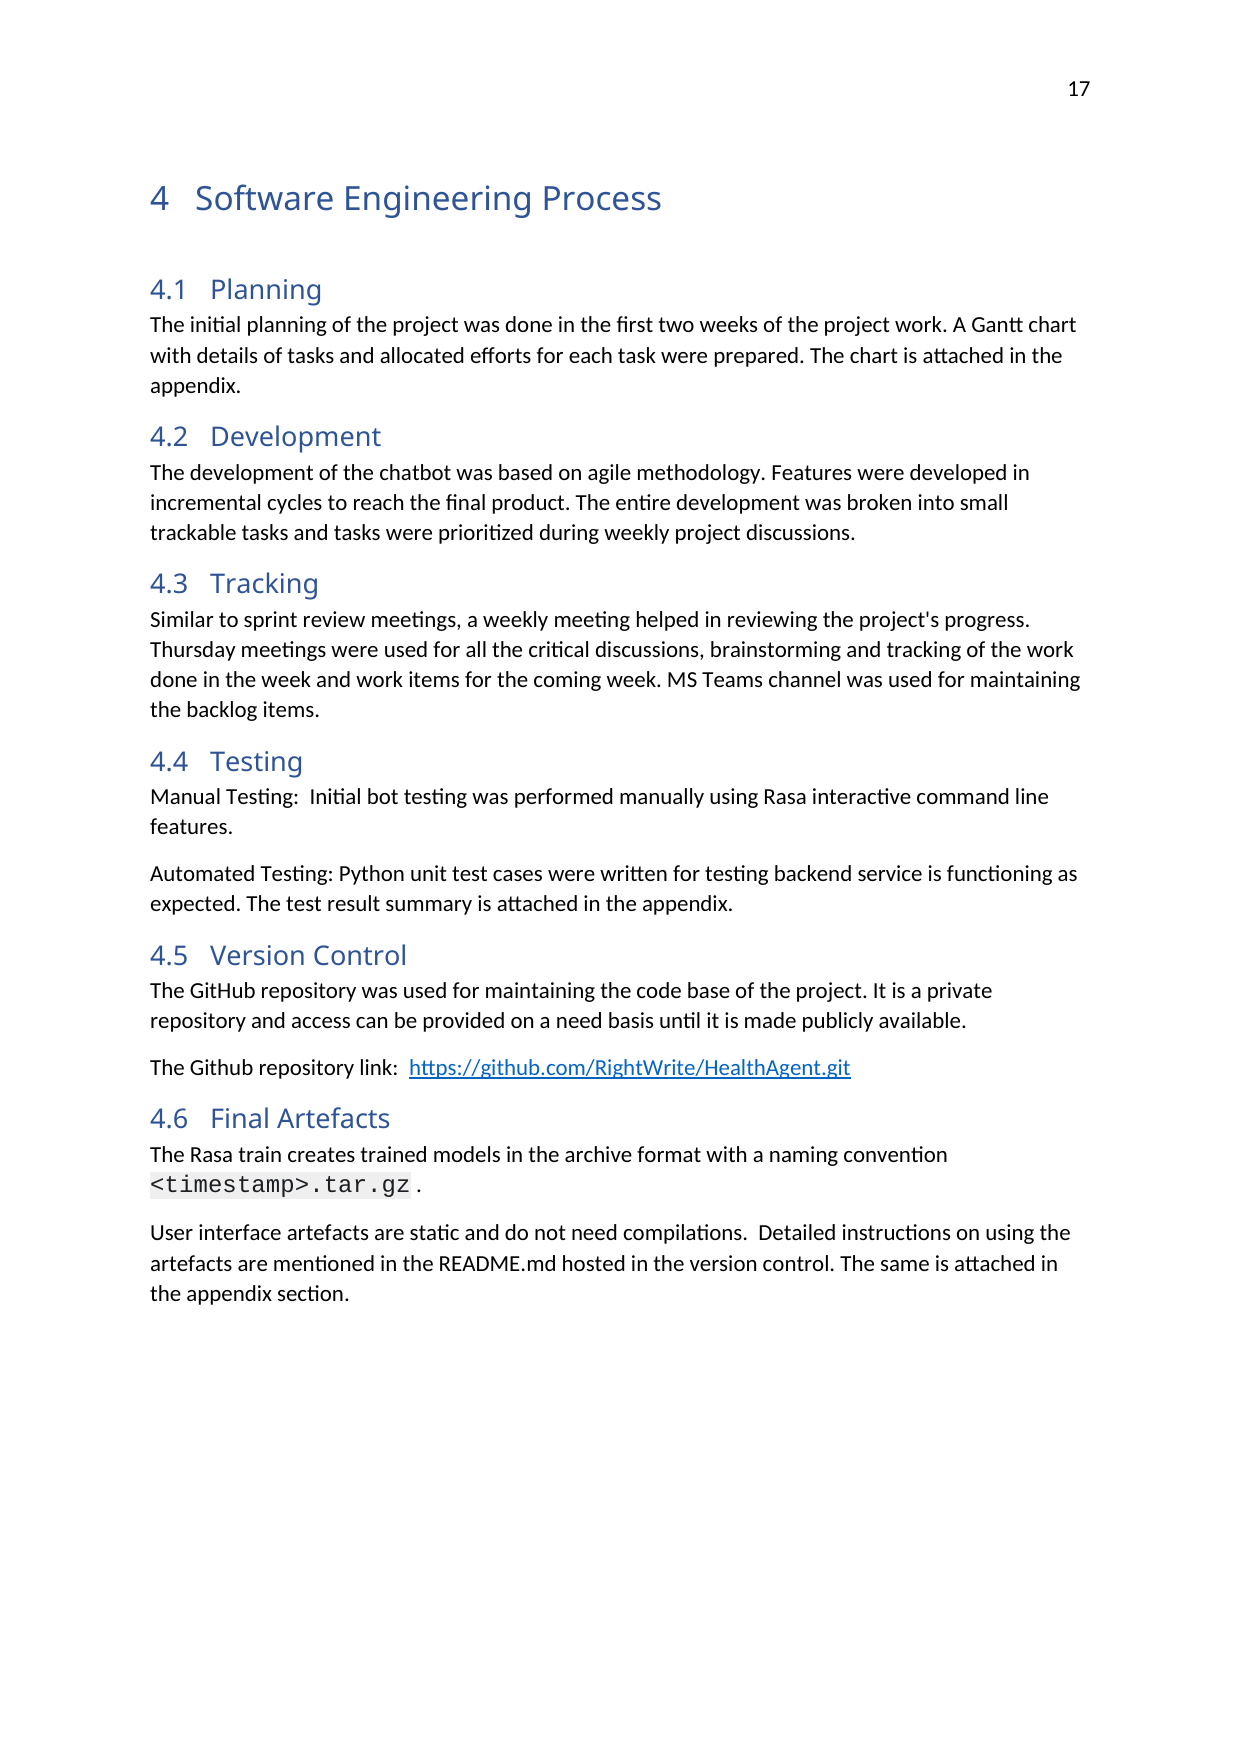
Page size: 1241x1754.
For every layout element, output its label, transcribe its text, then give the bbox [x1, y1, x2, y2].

subtitle Planning [150, 271, 1090, 308]
text User interface artefacts are static and do not need compilations. Detailed instructions on using the artefacts are mentioned in the README.md hosted in the version control. The same is attached in the appendix section. [150, 1218, 1090, 1307]
text Manual Testing: Initial bot testing was performed manually using Rasa interactive command line features. [150, 782, 1090, 840]
text The Github repository link: https://github.com/RightWrite/HealthAgent.git [150, 1053, 1090, 1081]
text The initial planning of the project was done in the first two weeks of the project work. A Gantt chart with details of tasks and allocated efforts for each task were prepared. The chart is attached in the appendix. [150, 311, 1090, 399]
subtitle Final Artefacts [150, 1100, 1090, 1137]
text Similar to sprint review meetings, a weekly meeting helped in reviewing the project's progress. Thursday meetings were used for all the critical discussions, brainstorming and tracking of the work done in the week and work items for the coming week. MS Teams channel was used for maintaining the backlog items. [150, 605, 1090, 723]
text The GitHub repository was used for maintaining the code base of the project. It is a private repository and access can be provided on a need basis until it is made publicly available. [150, 976, 1090, 1034]
subtitle Tracking [150, 565, 1090, 602]
subtitle Software Engineering Process [150, 175, 1090, 220]
text The development of the chatbot was based on agile methodology. Features were developed in incremental cycles to reach the final product. The entire development was broken into small trackable tasks and tasks were prioritized during weekly project discussions. [150, 458, 1090, 546]
subtitle Version Control [150, 936, 1090, 973]
text Automated Testing: Python unit test cases were written for testing backend service is functioning as expected. The test result summary is attached in the appendix. [150, 859, 1090, 917]
subtitle Development [150, 418, 1090, 455]
subtitle Testing [150, 742, 1090, 779]
text The Rasa train creates trained models in the archive format with a naming convention <timestamp>.tar.gz . [150, 1140, 1090, 1199]
